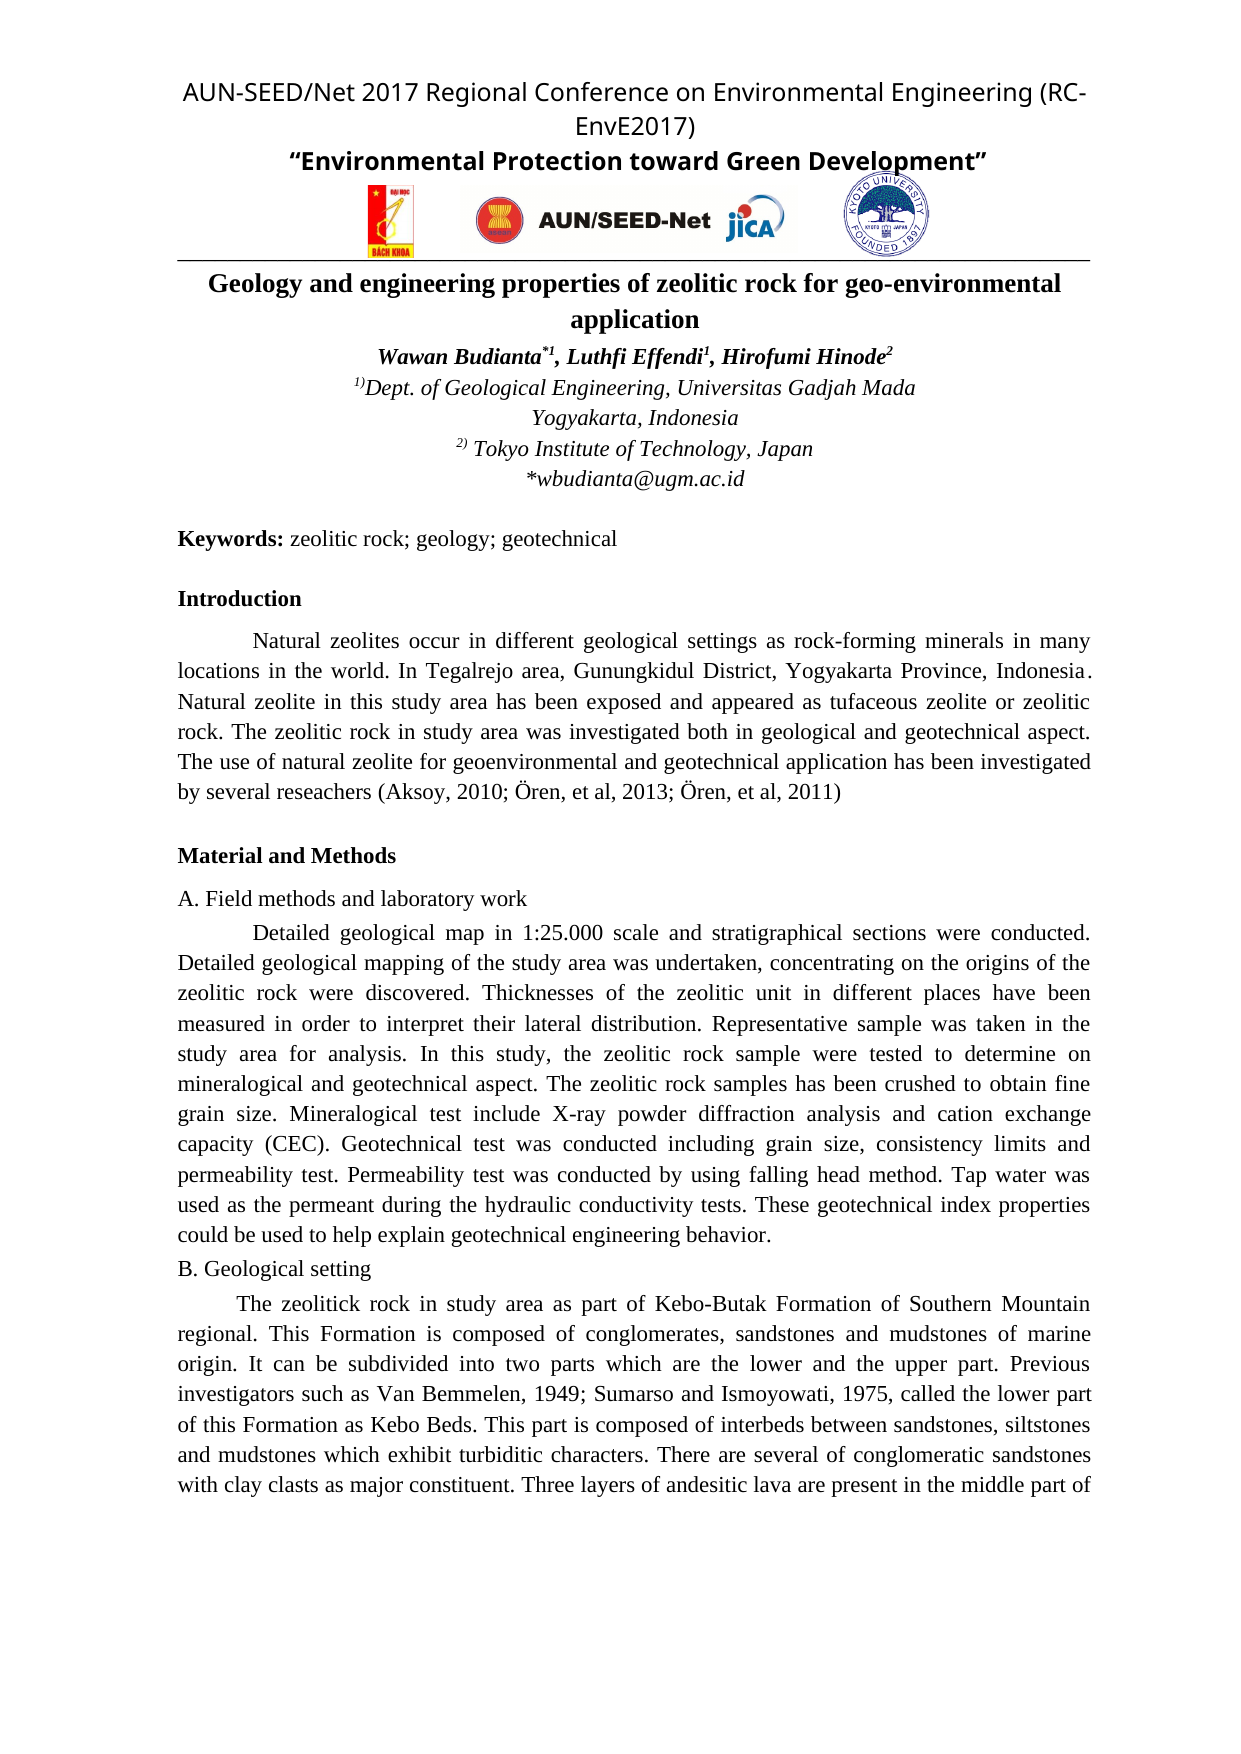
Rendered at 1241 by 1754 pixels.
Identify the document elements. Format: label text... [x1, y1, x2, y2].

subtitle Introduction [177, 585, 1092, 611]
text *wbudianta@ugm.ac.id [177, 465, 1092, 492]
subtitle Material and Methods [177, 842, 1092, 868]
text 1)Dept. of Geological Engineering, Universitas Gadjah Mada [177, 374, 1092, 400]
text Yogyakarta, Indonesia [177, 404, 1092, 431]
text Wawan Budianta*1, Luthfi Effendi1, Hirofumi Hinode2 [177, 343, 1092, 369]
text A. Field methods and laboratory work [177, 885, 1092, 911]
text Geology and engineering properties of zeolitic rock for geo-environmental application [177, 268, 1092, 334]
text Keywords: zeolitic rock; geology; geotechnical [177, 525, 1092, 551]
text Natural zeolites occur in different geological settings as rock-forming minerals in many locations in the world. In Tegalrejo area, Gunungkidul District, Yogyakarta Province, Indonesia. Natural zeolite in this study area has been exposed and appeared as tufaceous zeolite or zeolitic rock. The zeolitic rock in study area was investigated both in geological and geotechnical aspect. The use of natural zeolite for geoenvironmental and geotechnical application has been investigated by several reseachers (Aksoy, 2010; Ören, et al, 2013; Ören, et al, 2011) [177, 627, 1092, 805]
picture [842, 168, 932, 259]
picture [460, 185, 799, 253]
picture [367, 185, 414, 257]
text 2) Tokyo Institute of Technology, Japan [177, 435, 1092, 461]
text B. Geological setting [177, 1256, 1092, 1282]
text Detailed geological map in 1:25.000 scale and stratigraphical sections were conducted. Detailed geological mapping of the study area was undertaken, concentrating on the origins of the zeolitic rock were discovered. Thicknesses of the zeolitic unit in different places have been measured in order to interpret their lateral distribution. Representative sample was taken in the study area for analysis. In this study, the zeolitic rock sample were tested to determine on mineralogical and geotechnical aspect. The zeolitic rock samples has been crushed to obtain fine grain size. Mineralogical test include X-ray powder diffraction analysis and cation exchange capacity (CEC). Geotechnical test was conducted including grain size, consistency limits and permeability test. Permeability test was conducted by using falling head method. Tap water was used as the permeant during the hydraulic conductivity tests. These geotechnical index properties could be used to help explain geotechnical engineering behavior. [177, 919, 1092, 1247]
